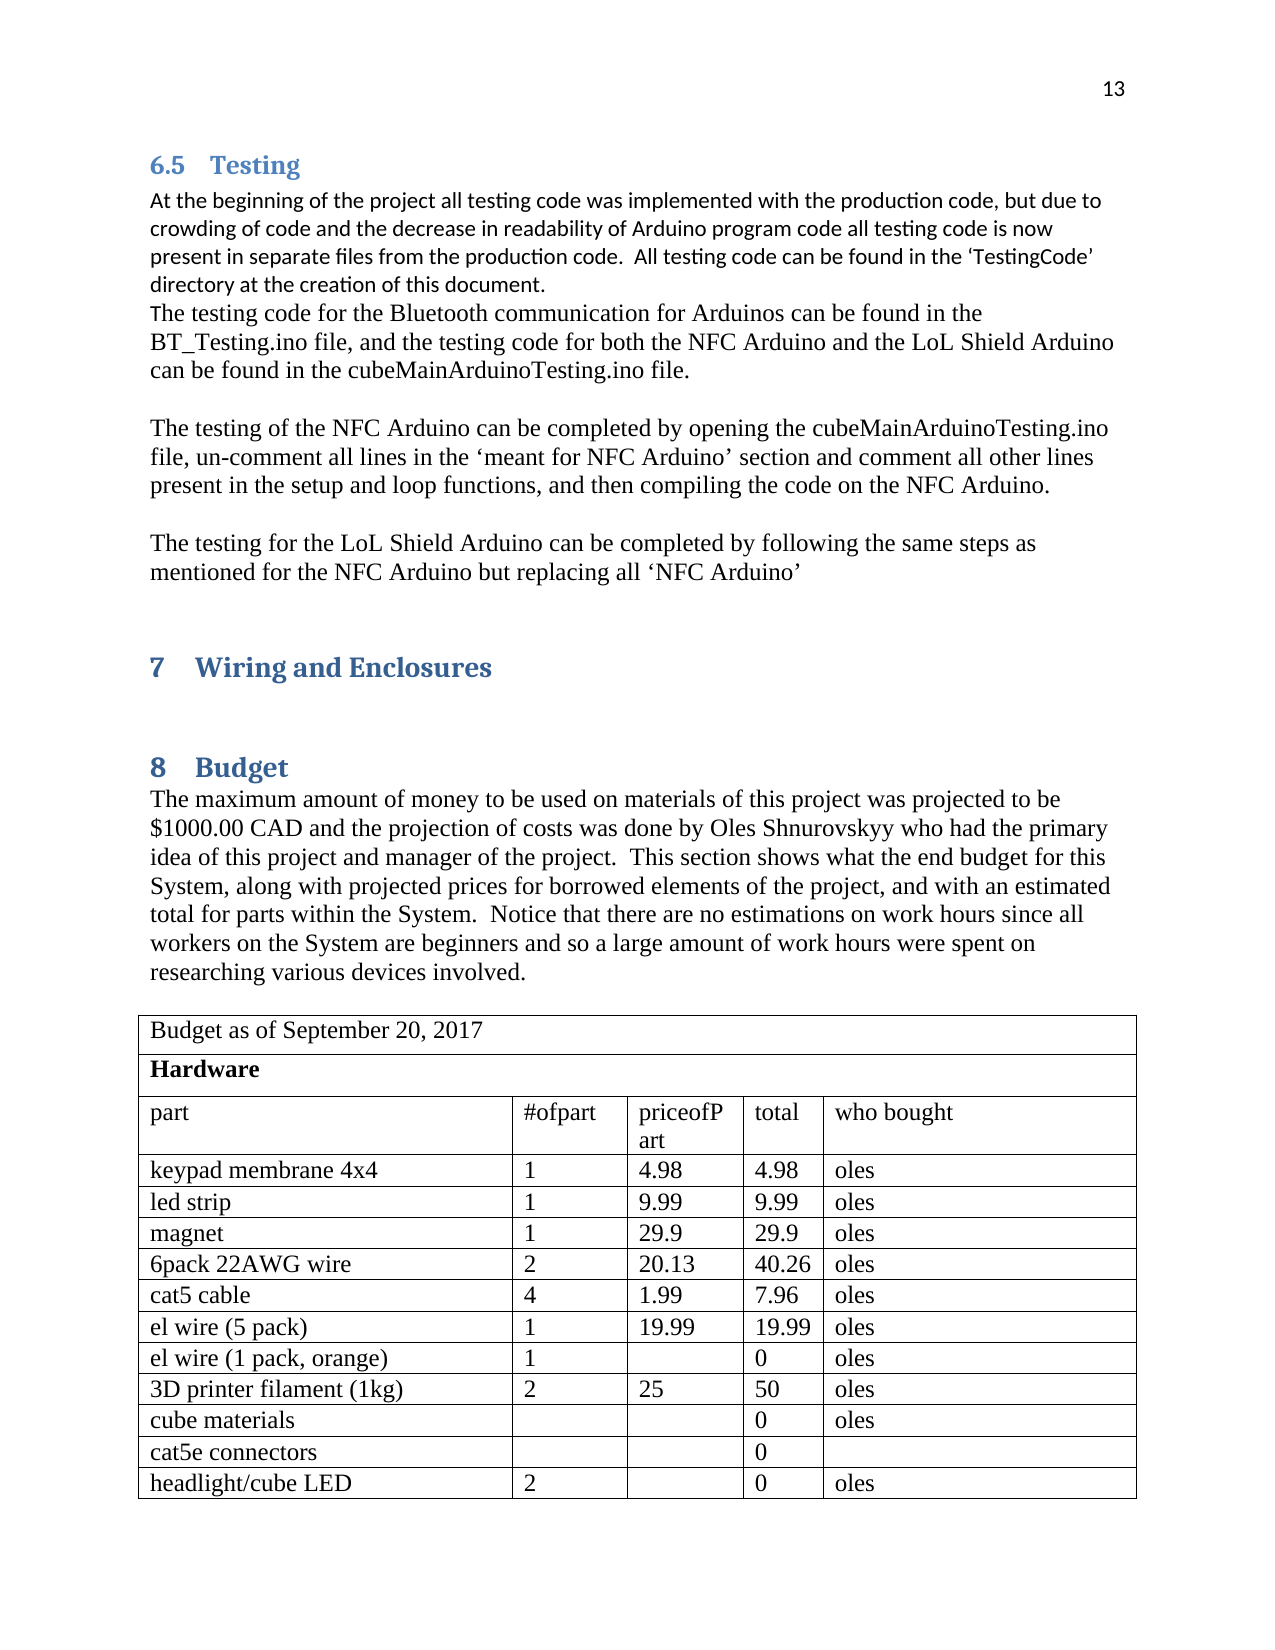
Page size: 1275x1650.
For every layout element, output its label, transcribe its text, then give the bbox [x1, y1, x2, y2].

table_cell Hardware [139, 1055, 1136, 1096]
subtitle Wiring and Enclosures [150, 651, 1125, 685]
table_cell 9.99 [628, 1187, 743, 1217]
table_cell [824, 1437, 1136, 1467]
table_cell 0 [744, 1437, 823, 1467]
table_cell oles [824, 1343, 1136, 1373]
table_cell 29.9 [744, 1218, 823, 1248]
table_cell 19.99 [628, 1312, 743, 1342]
table_cell oles [824, 1187, 1136, 1217]
table_cell 40.26 [744, 1249, 823, 1279]
table_cell led strip [139, 1187, 512, 1217]
table_cell oles [824, 1218, 1136, 1248]
table_cell 2 [513, 1249, 627, 1279]
table_cell el wire (5 pack) [139, 1312, 512, 1342]
table_cell el wire (1 pack, orange) [139, 1343, 512, 1373]
table_cell [513, 1437, 627, 1467]
table_cell keypad membrane 4x4 [139, 1155, 512, 1186]
table_cell oles [824, 1468, 1136, 1498]
table_cell priceofPart [628, 1097, 743, 1154]
table_cell oles [824, 1312, 1136, 1342]
table_cell cat5e connectors [139, 1437, 512, 1467]
table_cell 19.99 [744, 1312, 823, 1342]
table_cell 0 [744, 1343, 823, 1373]
table_cell 4 [513, 1280, 627, 1311]
table_cell 1 [513, 1218, 627, 1248]
table_cell 20.13 [628, 1249, 743, 1279]
table_cell cube materials [139, 1405, 512, 1436]
table_cell [628, 1343, 743, 1373]
table_cell oles [824, 1374, 1136, 1404]
subtitle Testing [150, 150, 1125, 181]
table_cell headlight/cube LED [139, 1468, 512, 1498]
text At the beginning of the project all testing code was implemented with the production code, but due to crowding of code and the decrease in readability of Arduino program code all testing code is now present in separate files from the production code. All testing code can be found in the ‘TestingCode’ directory at the creation of this document. [150, 186, 1125, 298]
table_cell 6pack 22AWG wire [139, 1249, 512, 1279]
table_cell 25 [628, 1374, 743, 1404]
table_cell who bought [824, 1097, 1136, 1154]
table_cell 4.98 [628, 1155, 743, 1186]
table_cell 1.99 [628, 1280, 743, 1311]
table_cell 1 [513, 1155, 627, 1186]
table_cell 2 [513, 1374, 627, 1404]
table_cell #ofpart [513, 1097, 627, 1154]
table_cell part [139, 1097, 512, 1154]
table_cell 7.96 [744, 1280, 823, 1311]
text The maximum amount of money to be used on materials of this project was projected to be $1000.00 CAD and the projection of costs was done by Oles Shnurovskyy who had the primary idea of this project and manager of the project. This section shows what the end budget for this System, along with projected prices for borrowed elements of the project, and with an estimated total for parts within the System. Notice that there are no estimations on work hours since all workers on the System are beginners and so a large amount of work hours were spent on researching various devices involved. [150, 784, 1125, 986]
table_cell oles [824, 1249, 1136, 1279]
table_cell 3D printer filament (1kg) [139, 1374, 512, 1404]
table_cell 2 [513, 1468, 627, 1498]
table_cell [628, 1468, 743, 1498]
table_cell 9.99 [744, 1187, 823, 1217]
table_cell total [744, 1097, 823, 1154]
table_cell magnet [139, 1218, 512, 1248]
table_cell oles [824, 1405, 1136, 1436]
table_cell 29.9 [628, 1218, 743, 1248]
table_cell [628, 1437, 743, 1467]
table_cell 1 [513, 1187, 627, 1217]
table_cell 1 [513, 1312, 627, 1342]
text The testing for the LoL Shield Arduino can be completed by following the same steps as mentioned for the NFC Arduino but replacing all ‘NFC Arduino’ [150, 528, 1125, 586]
table_cell 0 [744, 1468, 823, 1498]
table_cell 4.98 [744, 1155, 823, 1186]
subtitle Budget [150, 751, 1125, 784]
table_cell oles [824, 1155, 1136, 1186]
table_cell cat5 cable [139, 1280, 512, 1311]
table_cell 1 [513, 1343, 627, 1373]
table_cell 0 [744, 1405, 823, 1436]
table_cell [513, 1405, 627, 1436]
text The testing of the NFC Arduino can be completed by opening the cubeMainArduinoTesting.ino file, un-comment all lines in the ‘meant for NFC Arduino’ section and comment all other lines present in the setup and loop functions, and then compiling the code on the NFC Arduino. [150, 413, 1125, 499]
table_header Budget as of September 20, 2017 [139, 1016, 1136, 1053]
table_cell oles [824, 1280, 1136, 1311]
text The testing code for the Bluetooth communication for Arduinos can be found in the BT_Testing.ino file, and the testing code for both the NFC Arduino and the LoL Shield Arduino can be found in the cubeMainArduinoTesting.ino file. [150, 298, 1125, 384]
table_cell 50 [744, 1374, 823, 1404]
table_cell [628, 1405, 743, 1436]
